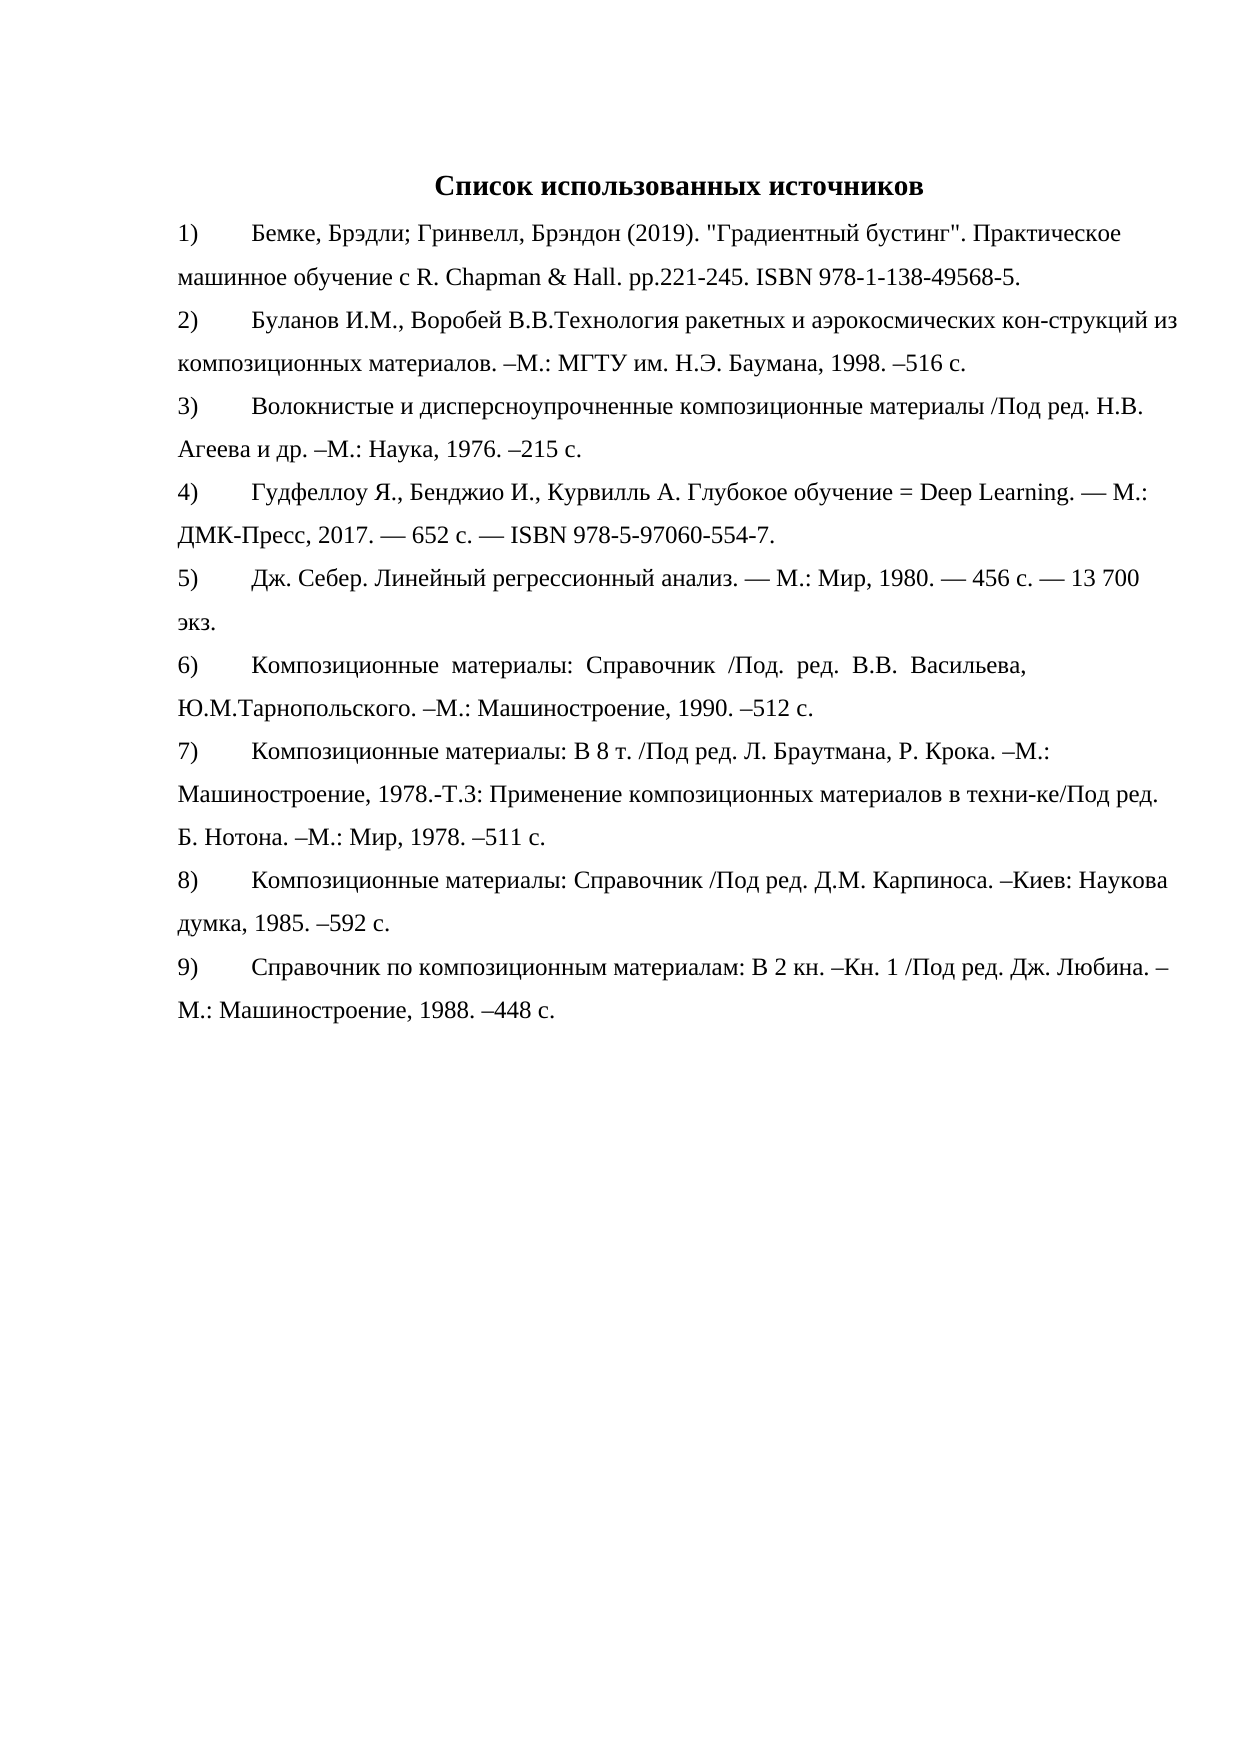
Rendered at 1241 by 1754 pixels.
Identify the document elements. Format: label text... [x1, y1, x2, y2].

list Буланов И.М., Воробей В.В.Технология ракетных и аэрокосмических кон-струкций из композиционных материалов. –М.: МГТУ им. Н.Э. Баумана, 1998. –516 с. [177, 305, 1181, 377]
list Гудфеллоу Я., Бенджио И., Курвилль А. Глубокое обучение = Deep Learning. — М.: ДМК-Пресс, 2017. — 652 с. — ISBN 978-5-97060-554-7. [177, 477, 1181, 549]
list Бемке, Брэдли; Гринвелл, Брэндон (2019). "Градиентный бустинг". Практическое машинное обучение с R. Chapman & Hall. pp.221-245. ISBN 978-1-138-49568-5. [177, 218, 1181, 290]
list Композиционные материалы: В 8 т. /Под ред. Л. Браутмана, Р. Крока. –М.: Машиностроение, 1978.-Т.3: Применение композиционных материалов в техни-ке/Под ред. Б. Нотона. –М.: Мир, 1978. –511 с. [177, 736, 1181, 851]
list Дж. Себер. Линейный регрессионный анализ. — М.: Мир, 1980. — 456 с. — 13 700 экз. [177, 563, 1181, 635]
list Композиционные материалы: Справочник /Под ред. Д.М. Карпиноса. –Киев: Наукова думка, 1985. –592 с. [177, 865, 1181, 937]
subtitle Список использованных источников [177, 168, 1181, 202]
list Волокнистые и дисперсноупрочненные композиционные материалы /Под ред. Н.В. Агеева и др. –М.: Наука, 1976. –215 с. [177, 391, 1181, 463]
list Композиционные материалы: Справочник /Под. ред. В.В. Васильева, Ю.М.Тарнопольского. –М.: Машиностроение, 1990. –512 с. [177, 650, 1181, 722]
list Справочник по композиционным материалам: В 2 кн. –Кн. 1 /Под ред. Дж. Любина. –М.: Машиностроение, 1988. –448 с. [177, 952, 1181, 1023]
